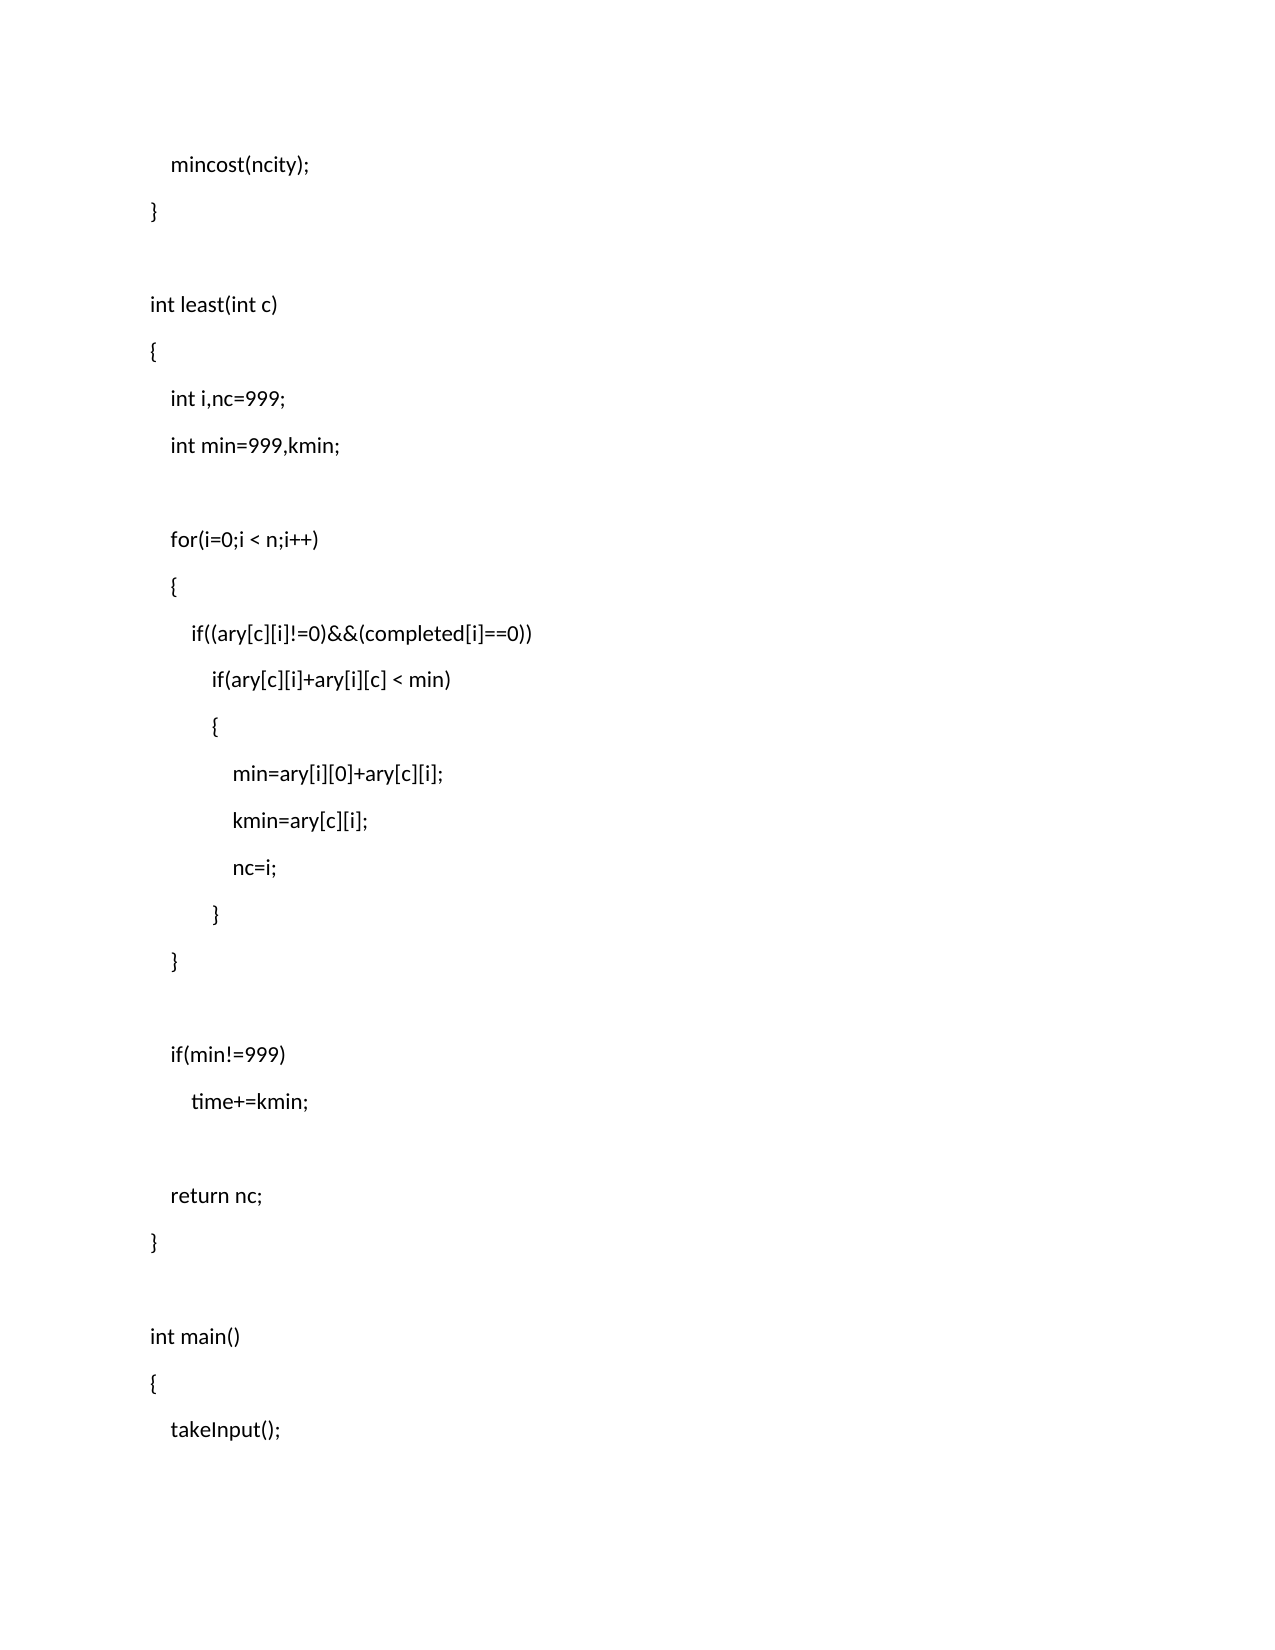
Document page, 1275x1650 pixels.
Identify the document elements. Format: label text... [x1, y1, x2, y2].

text nc=i; [150, 853, 1125, 881]
text return nc; [150, 1181, 1125, 1209]
text int least(int c) [150, 291, 1125, 319]
text time+=kmin; [150, 1087, 1125, 1116]
text } [150, 1228, 1125, 1256]
text mincost(ncity); [150, 150, 1125, 178]
text { [150, 337, 1125, 366]
text kmin=ary[c][i]; [150, 806, 1125, 834]
text for(i=0;i < n;i++) [150, 525, 1125, 553]
text if(ary[c][i]+ary[i][c] < min) [150, 666, 1125, 694]
text } [150, 197, 1125, 225]
text } [150, 947, 1125, 975]
text { [150, 572, 1125, 600]
text min=ary[i][0]+ary[c][i]; [150, 759, 1125, 787]
text int min=999,kmin; [150, 431, 1125, 459]
text int main() [150, 1322, 1125, 1350]
text if((ary[c][i]!=0)&&(completed[i]==0)) [150, 619, 1125, 647]
text { [150, 712, 1125, 741]
text int i,nc=999; [150, 384, 1125, 412]
text takeInput(); [150, 1416, 1125, 1444]
text if(min!=999) [150, 1041, 1125, 1069]
text { [150, 1369, 1125, 1397]
text } [150, 900, 1125, 928]
